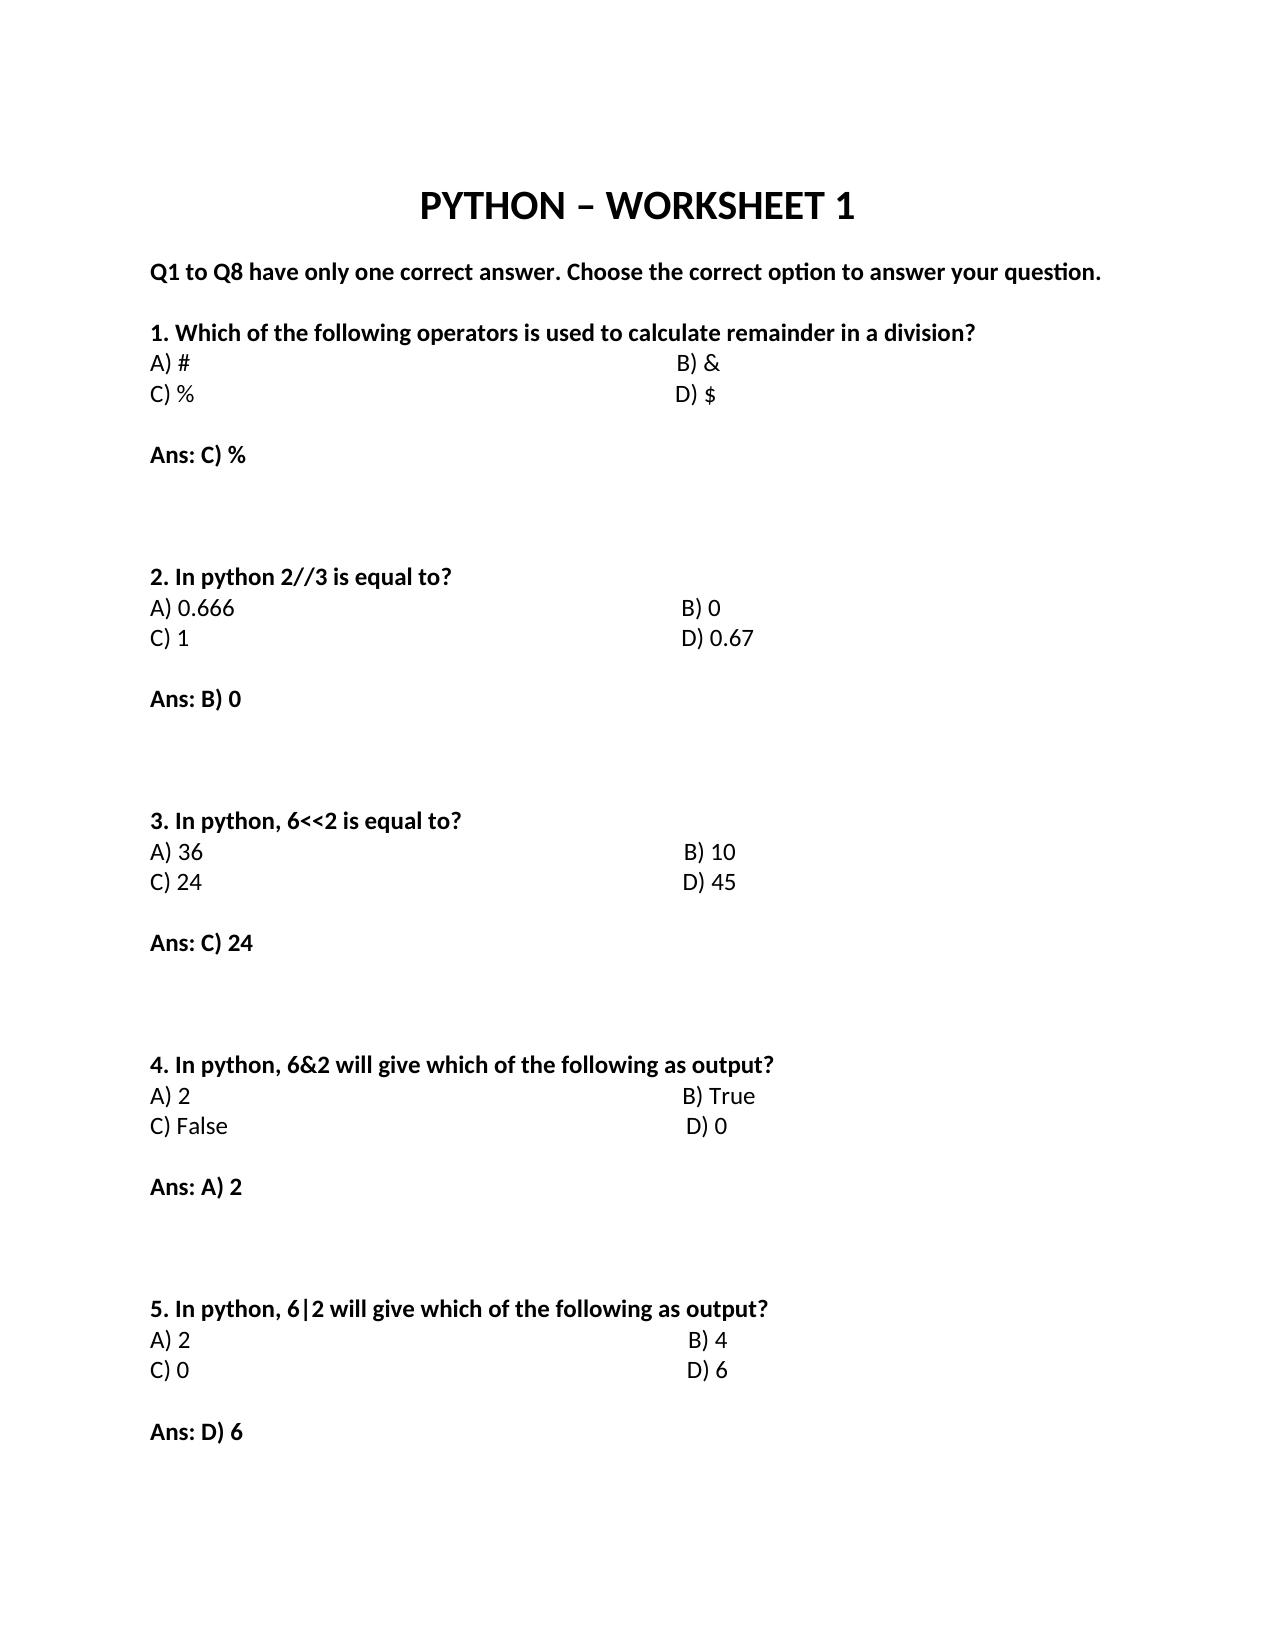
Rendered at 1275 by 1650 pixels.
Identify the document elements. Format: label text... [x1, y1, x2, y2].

text C) 24 D) 45 [150, 866, 1125, 897]
text 1. Which of the following operators is used to calculate remainder in a division? [150, 317, 1125, 347]
text 2. In python 2//3 is equal to? [150, 561, 1125, 592]
text A) 36 B) 10 [150, 836, 1125, 866]
text A) 2 B) 4 [150, 1324, 1125, 1355]
text C) % D) $ [150, 378, 1125, 408]
text Ans: C) 24 [150, 927, 1125, 958]
text A) 2 B) True [150, 1080, 1125, 1111]
text C) False D) 0 [150, 1111, 1125, 1141]
text Ans: C) % [150, 439, 1125, 469]
text C) 1 D) 0.67 [150, 622, 1125, 653]
text Q1 to Q8 have only one correct answer. Choose the correct option to answer your question. [150, 256, 1125, 286]
text C) 0 D) 6 [150, 1355, 1125, 1385]
text Ans: B) 0 [150, 683, 1125, 714]
text Ans: A) 2 [150, 1172, 1125, 1202]
text A) 0.666 B) 0 [150, 592, 1125, 622]
text A) # B) & [150, 347, 1125, 378]
text 4. In python, 6&2 will give which of the following as output? [150, 1049, 1125, 1080]
text Ans: D) 6 [150, 1416, 1125, 1446]
text PYTHON – WORKSHEET 1 [150, 179, 1125, 229]
text 5. In python, 6|2 will give which of the following as output? [150, 1294, 1125, 1324]
text 3. In python, 6<<2 is equal to? [150, 805, 1125, 836]
